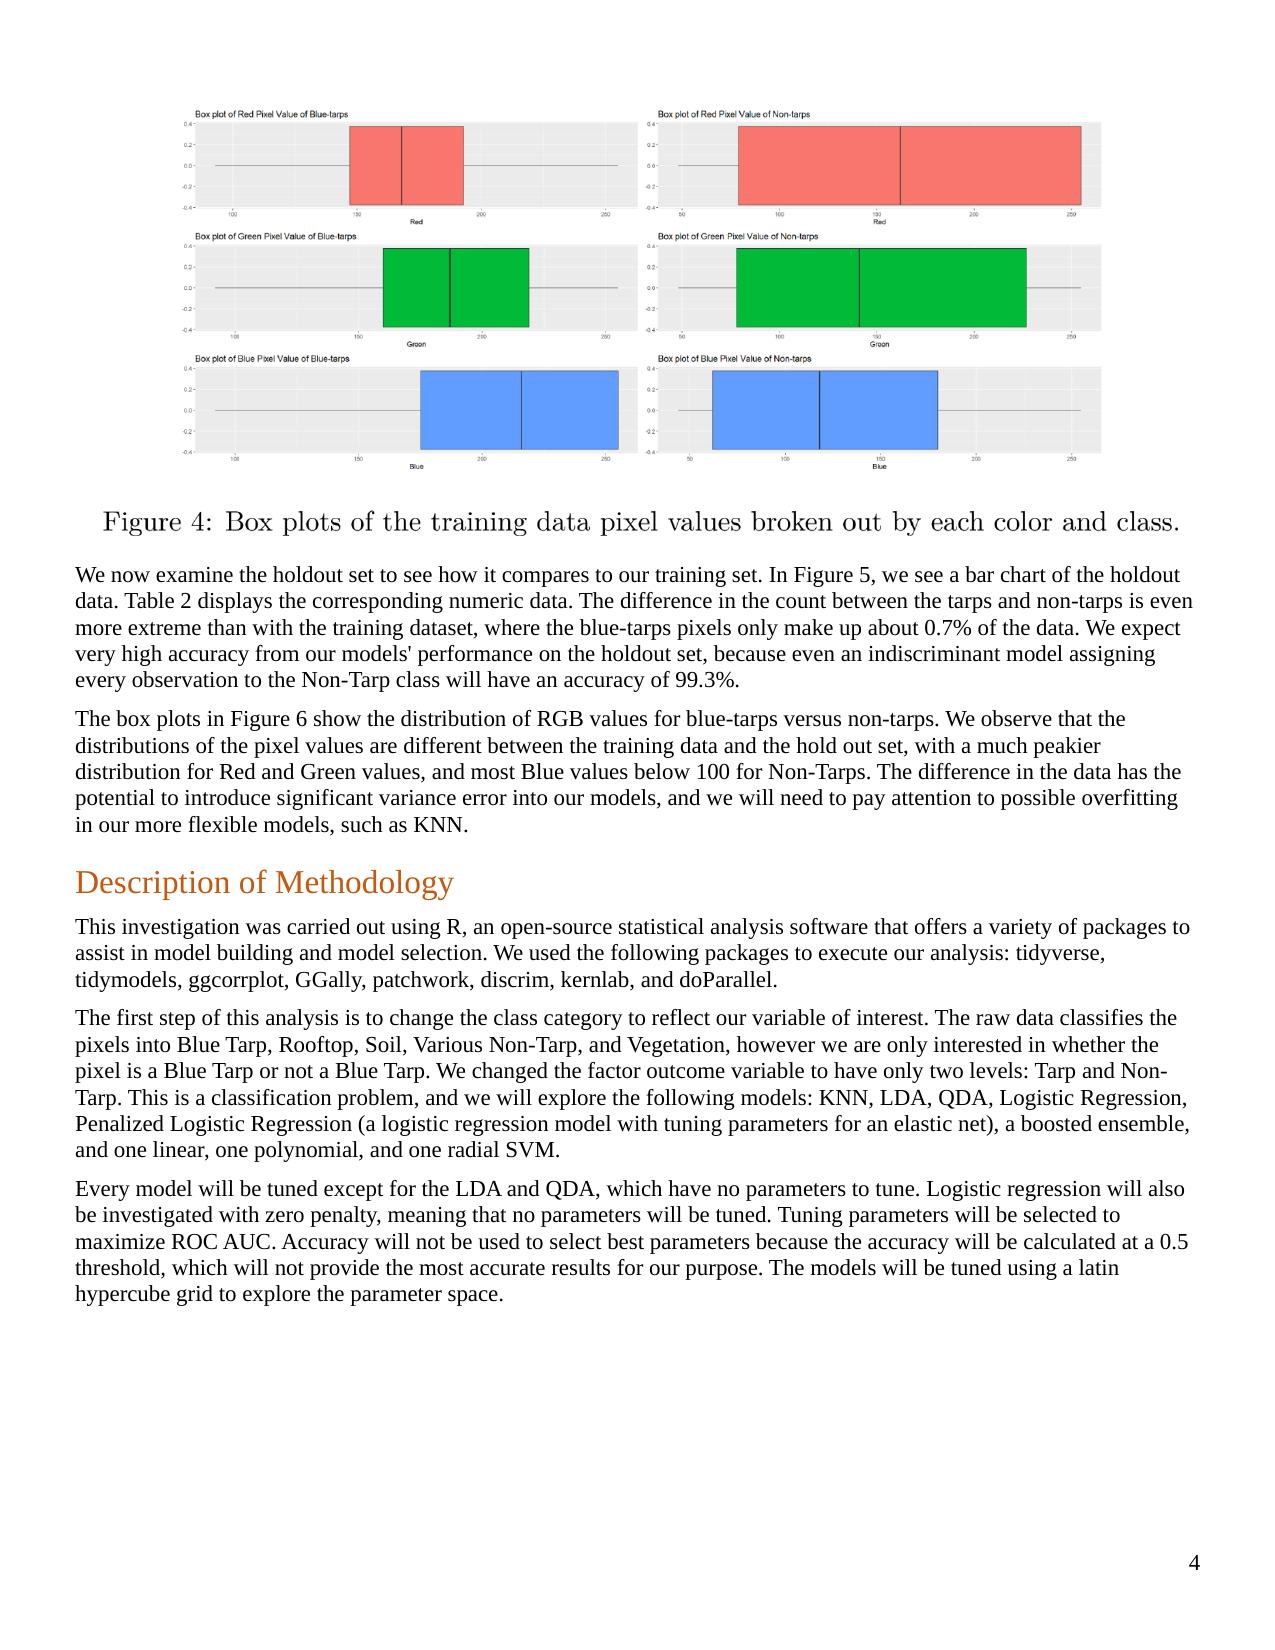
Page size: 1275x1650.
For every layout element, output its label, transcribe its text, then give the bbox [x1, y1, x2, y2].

text The box plots in Figure 6 show the distribution of RGB values for blue-tarps versus non-tarps. We observe that the distributions of the pixel values are different between the training data and the hold out set, with a much peakier distribution for Red and Green values, and most Blue values below 100 for Non-Tarps. The difference in the data has the potential to introduce significant variance error into our models, and we will need to pay attention to possible overfitting in our more flexible models, such as KNN. [75, 705, 1200, 837]
text The first step of this analysis is to change the class category to reflect our variable of interest. The raw data classifies the pixels into Blue Tarp, Rooftop, Soil, Various Non-Tarp, and Vegetation, however we are only interested in whether the pixel is a Blue Tarp or not a Blue Tarp. We changed the factor outcome variable to have only two levels: Tarp and Non-Tarp. This is a classification problem, and we will explore the following models: KNN, LDA, QDA, Logistic Regression, Penalized Logistic Regression (a logistic regression model with tuning parameters for an elastic net), a boosted ensemble, and one linear, one polynomial, and one radial SVM. [75, 1004, 1200, 1163]
picture [75, 75, 1200, 549]
text This investigation was carried out using R, an open-source statistical analysis software that offers a variety of packages to assist in model building and model selection. We used the following packages to execute our analysis: tidyverse, tidymodels, ggcorrplot, GGally, patchwork, discrim, kernlab, and doParallel. [75, 913, 1200, 992]
text We now examine the holdout set to see how it compares to our training set. In Figure 5, we see a bar chart of the holdout data. Table 2 displays the corresponding numeric data. The difference in the count between the tarps and non-tarps is even more extreme than with the training dataset, where the blue-tarps pixels only make up about 0.7% of the data. We expect very high accuracy from our models' performance on the holdout set, because even an indiscriminant model assigning every observation to the Non-Tarp class will have an accuracy of 99.3%. [75, 561, 1200, 693]
text Every model will be tuned except for the LDA and QDA, which have no parameters to tune. Logistic regression will also be investigated with zero penalty, meaning that no parameters will be tuned. Tuning parameters will be selected to maximize ROC AUC. Accuracy will not be used to select best parameters because the accuracy will be calculated at a 0.5 threshold, which will not provide the most accurate results for our purpose. The models will be tuned using a latin hypercube grid to explore the parameter space. [75, 1175, 1200, 1307]
subtitle Description of Methodology [75, 862, 1200, 900]
